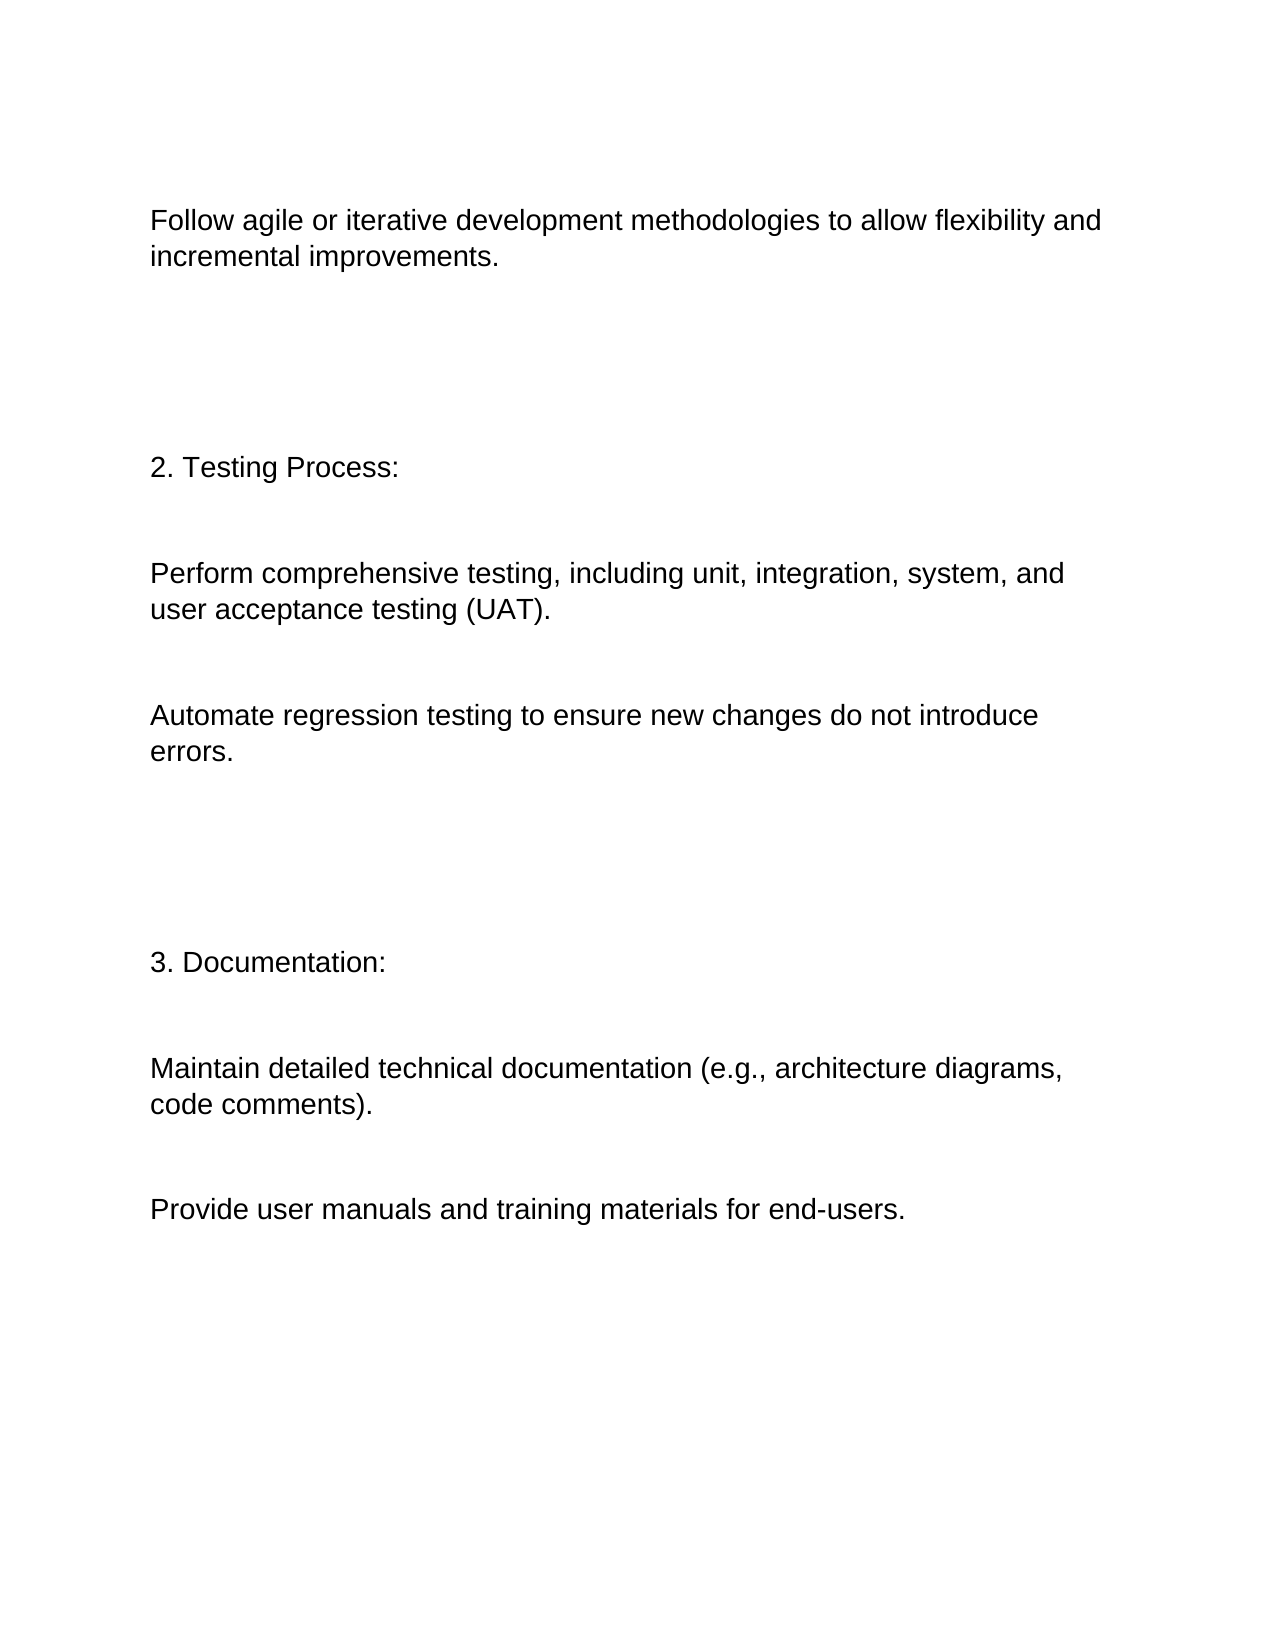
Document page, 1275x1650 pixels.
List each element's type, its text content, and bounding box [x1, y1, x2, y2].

text 3. Documentation: [150, 945, 1125, 978]
text Automate regression testing to ensure new changes do not introduce errors. [150, 698, 1125, 767]
text Perform comprehensive testing, including unit, integration, system, and user acceptance testing (UAT). [150, 556, 1125, 626]
text Follow agile or iterative development methodologies to allow flexibility and incremental improvements. [150, 203, 1125, 272]
text Maintain detailed technical documentation (e.g., architecture diagrams, code comments). [150, 1051, 1125, 1120]
text Provide user manuals and training materials for end-users. [150, 1192, 1125, 1226]
text 2. Testing Process: [150, 450, 1125, 484]
